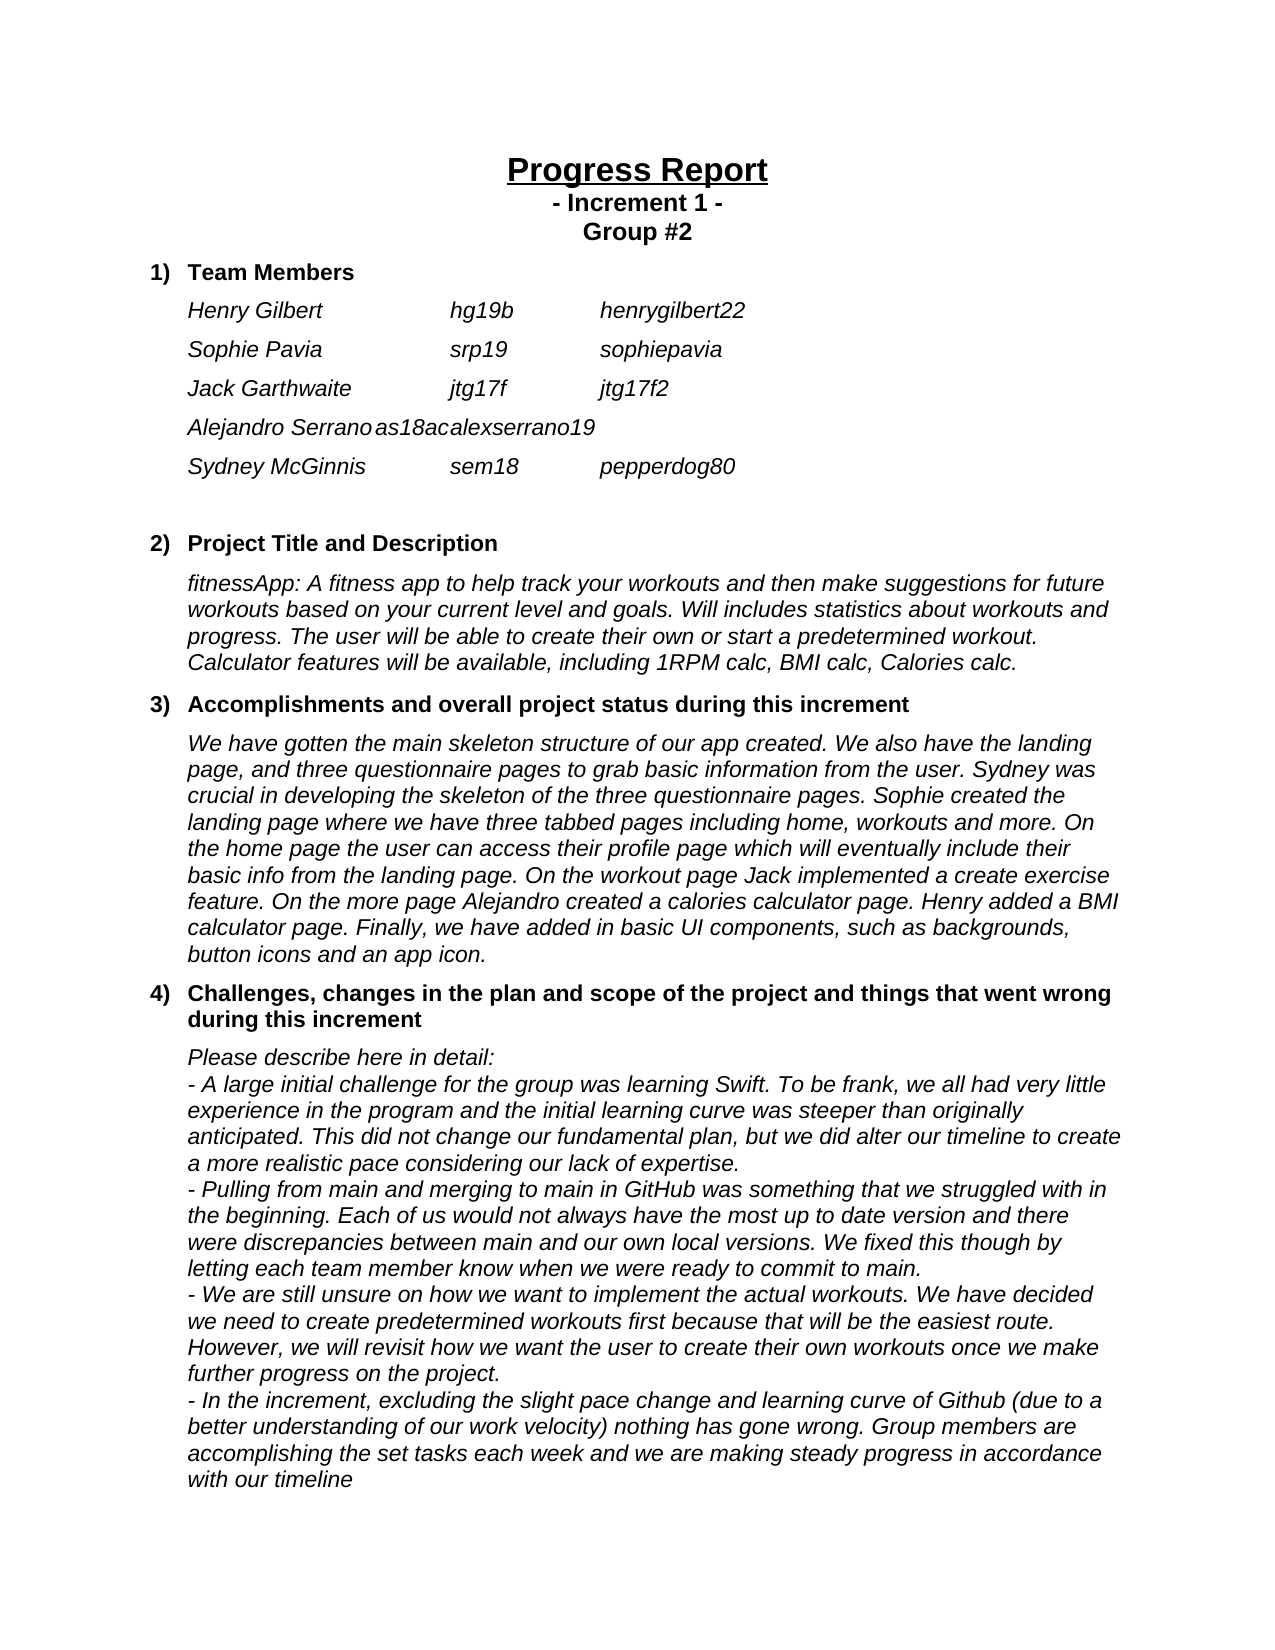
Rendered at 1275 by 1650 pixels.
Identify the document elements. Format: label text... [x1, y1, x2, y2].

text Progress Report [150, 150, 1125, 188]
list Project Title and Description [150, 530, 1125, 557]
subtitle Team Members [150, 258, 1125, 285]
text Please describe here in detail: [187, 1044, 1125, 1071]
list Challenges, changes in the plan and scope of the project and things that went wrong during this increment [150, 979, 1125, 1032]
text Sophie Pavia srp19 sophiepavia [150, 336, 1125, 362]
text - In the increment, excluding the slight pace change and learning curve of Github (due to a better understanding of our work velocity) nothing has gone wrong. Group members are accomplishing the set tasks each week and we are making steady progress in accordance with our timeline [187, 1387, 1125, 1492]
text We have gotten the main skeleton structure of our app created. We also have the landing page, and three questionnaire pages to grab basic information from the user. Sydney was crucial in developing the skeleton of the three questionnaire pages. Sophie created the landing page where we have three tabbed pages including home, workouts and more. On the home page the user can access their profile page which will eventually include their basic info from the landing page. On the workout page Jack implemented a create exercise feature. On the more page Alejandro created a calories calculator page. Henry added a BMI calculator page. Finally, we have added in basic UI components, such as backgrounds, button icons and an app icon. [187, 730, 1125, 967]
text Sydney McGinnis sem18 pepperdog80 [150, 453, 1125, 479]
text - We are still unsure on how we want to implement the actual workouts. We have decided we need to create predetermined workouts first because that will be the easiest route. However, we will revisit how we want the user to create their own workouts once we make further progress on the project. [187, 1281, 1125, 1387]
text fitnessApp: A fitness app to help track your workouts and then make suggestions for future workouts based on your current level and goals. Will includes statistics about workouts and progress. The user will be able to create their own or start a predetermined workout. Calculator features will be available, including 1RPM calc, BMI calc, Calories calc. [187, 570, 1125, 675]
list Accomplishments and overall project status during this increment [150, 691, 1125, 717]
text Group #2 [150, 217, 1125, 246]
text Jack Garthwaite jtg17f jtg17f2 [150, 375, 1125, 401]
text Henry Gilbert hg19b henrygilbert22 [150, 297, 1125, 324]
text - A large initial challenge for the group was learning Swift. To be frank, we all had very little experience in the program and the initial learning curve was steeper than originally anticipated. This did not change our fundamental plan, but we did alter our timeline to create a more realistic pace considering our lack of expertise. [187, 1071, 1125, 1176]
text Alejandro Serrano as18ac alexserrano19 [150, 414, 1125, 440]
text - Pulling from main and merging to main in GitHub was something that we struggled with in the beginning. Each of us would not always have the most up to date version and there were discrepancies between main and our own local versions. We fixed this though by letting each team member know when we were ready to commit to main. [187, 1176, 1125, 1281]
text - Increment 1 - [150, 188, 1125, 217]
